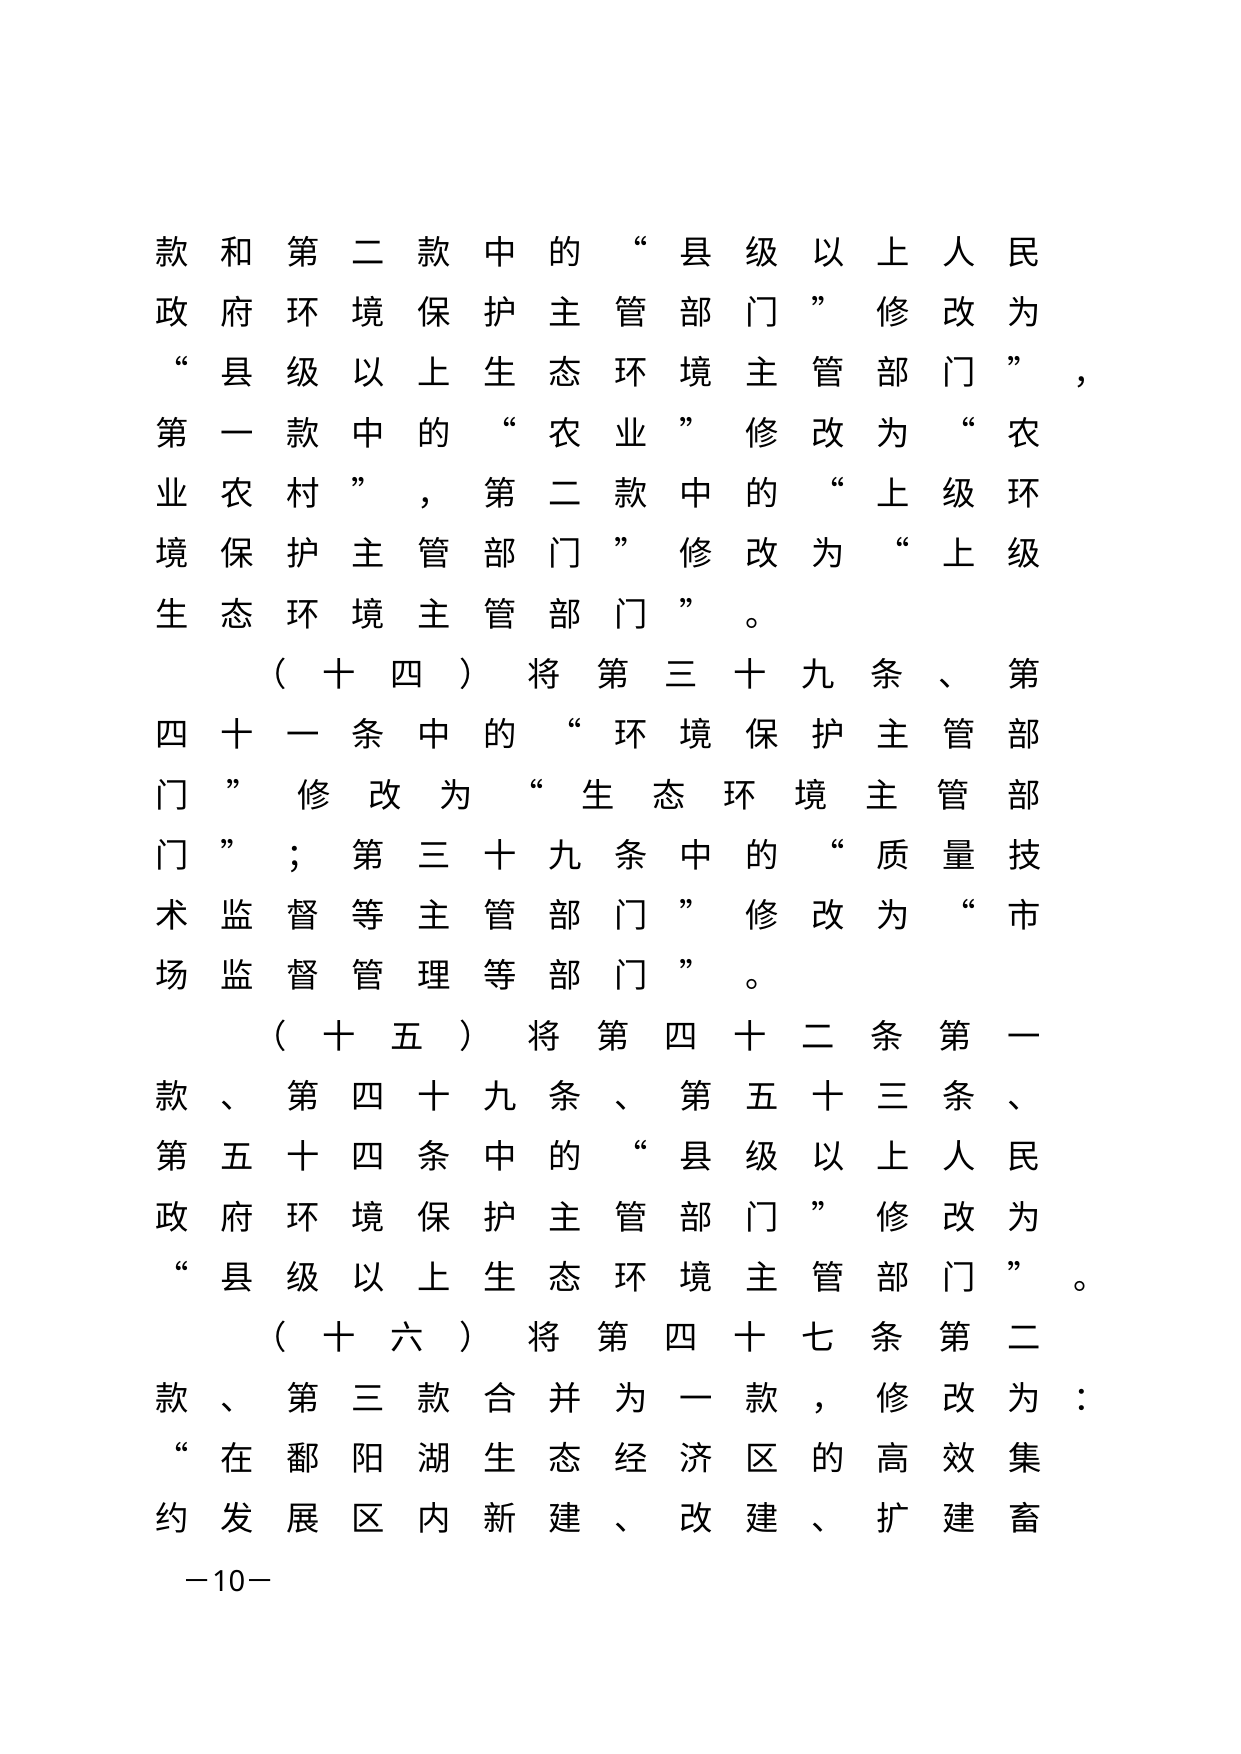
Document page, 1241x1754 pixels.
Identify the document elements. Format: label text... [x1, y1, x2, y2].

text （十三）将第三十八条第一款和第二款中的“县级以上人民政府环境保护主管部门”修改为“县级以上生态环境主管部门”，第一款中的“农业”修改为“农业农村”，第二款中的“上级环境保护主管部门”修改为“上级生态环境主管部门”。 [155, 219, 1073, 642]
text （十六）将第四十七条第二款、第三款合并为一款，修改为：“在鄱阳湖生态经济区的高效集约发展区内新建、改建、扩建畜禽养殖场（区）规定规模标准的，应当按照建设项目环境保护法律、法规的规定，编制环境影响评价文件，并按照要求办理相关手续。” [155, 1305, 1073, 1546]
text （十五）将第四十二条第一款、第四十九条、第五十三条、第五十四条中的“县级以上人民政府环境保护主管部门”修改为“县级以上生态环境主管部门”。 [155, 1003, 1073, 1305]
text （十四）将第三十九条、第四十一条中的“环境保护主管部门”修改为“生态环境主管部门”；第三十九条中的“质量技术监督等主管部门”修改为“市场监督管理等部门”。 [155, 642, 1073, 1003]
